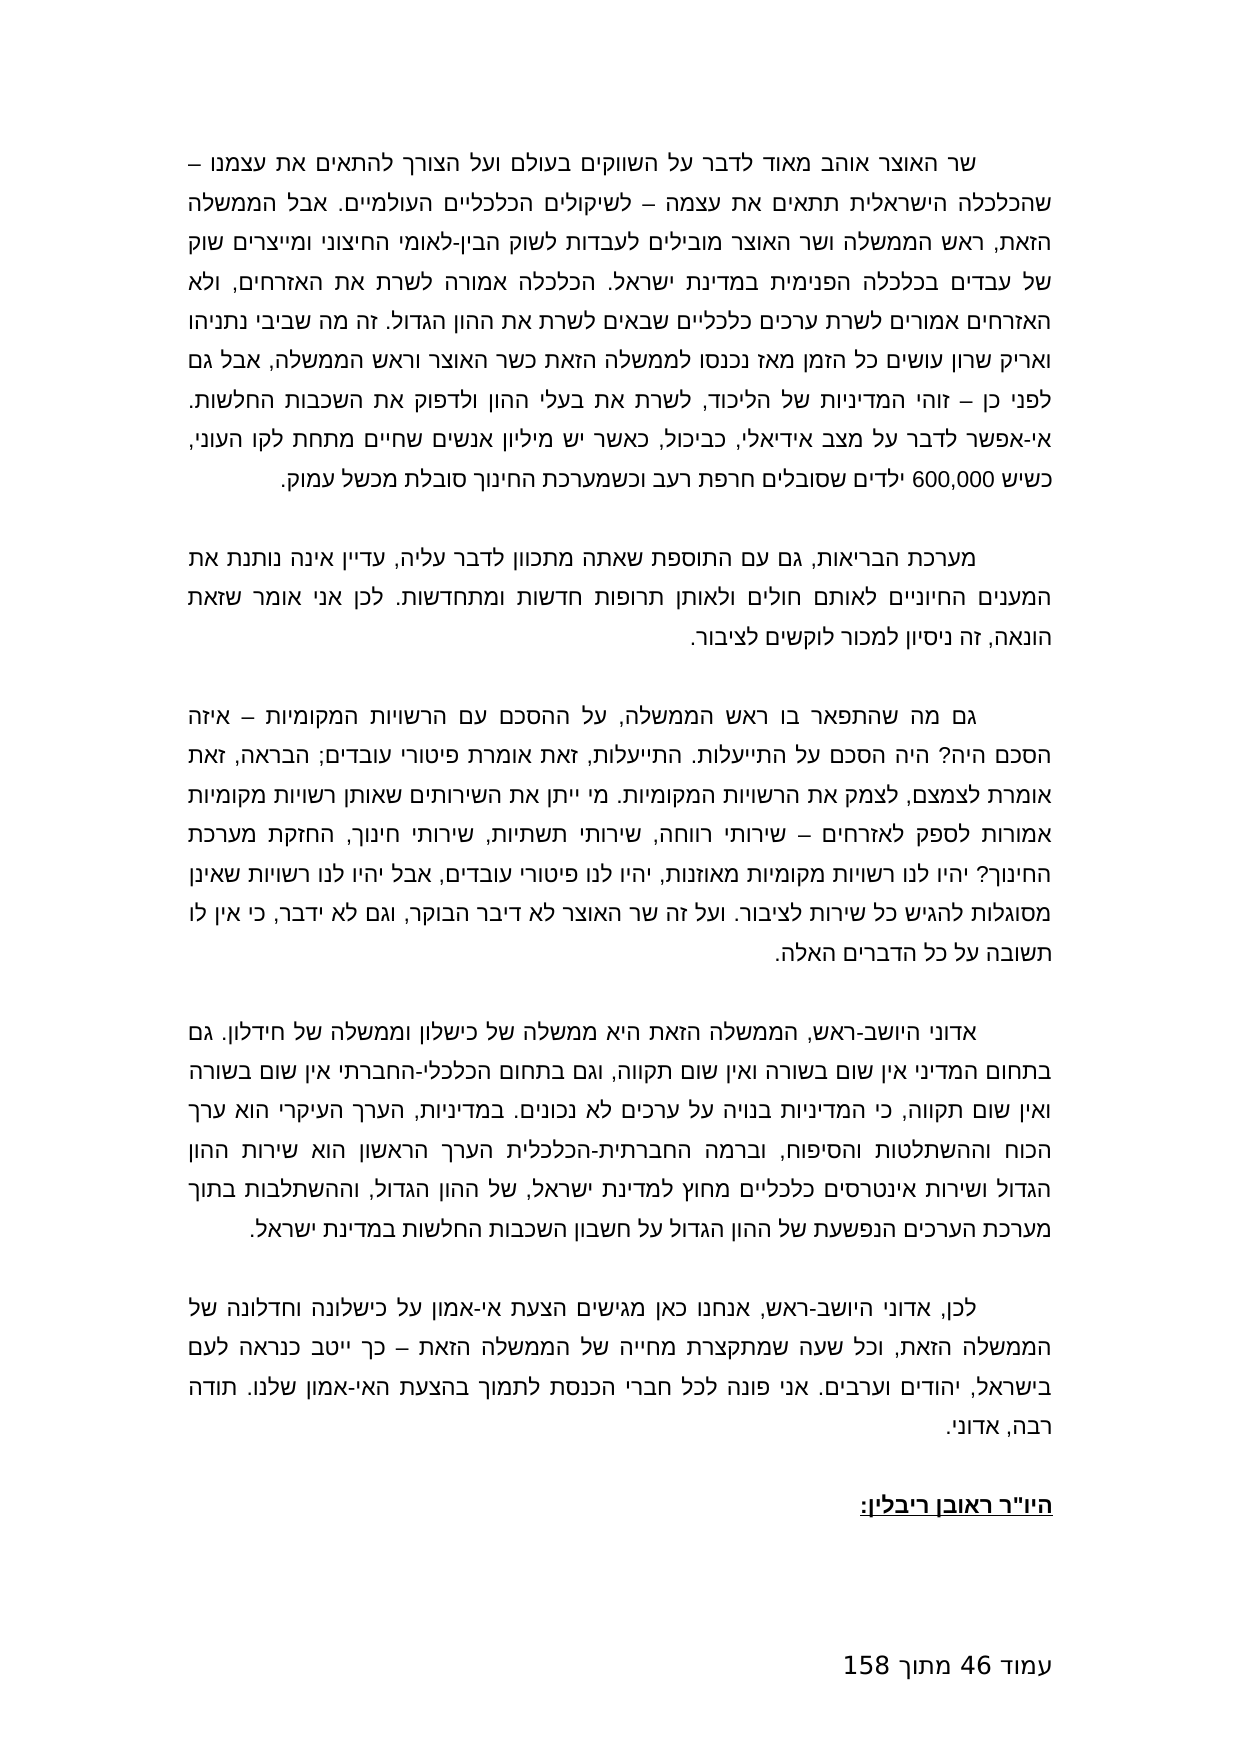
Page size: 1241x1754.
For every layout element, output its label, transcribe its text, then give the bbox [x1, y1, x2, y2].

text שר האוצר אוהב מאוד לדבר על השווקים בעולם ועל הצורך להתאים את עצמנו – שהכלכלה הישראלית תתאים את עצמה – לשיקולים הכלכליים העולמיים. אבל הממשלה הזאת, ראש הממשלה ושר האוצר מובילים לעבדות לשוק הבין-לאומי החיצוני ומייצרים שוק של עבדים בכלכלה הפנימית במדינת ישראל. הכלכלה אמורה לשרת את האזרחים, ולא האזרחים אמורים לשרת ערכים כלכליים שבאים לשרת את ההון הגדול. זה מה שביבי נתניהו ואריק שרון עושים כל הזמן מאז נכנסו לממשלה הזאת כשר האוצר וראש הממשלה, אבל גם לפני כן – זוהי המדיניות של הליכוד, לשרת את בעלי ההון ולדפוק את השכבות החלשות. אי-אפשר לדבר על מצב אידיאלי, כביכול, כאשר יש מיליון אנשים שחיים מתחת לקו העוני, כשיש 600,000 ילדים שסובלים חרפת רעב וכשמערכת החינוך סובלת מכשל עמוק. [187, 150, 1053, 492]
text לכן, אדוני היושב-ראש, אנחנו כאן מגישים הצעת אי-אמון על כישלונה וחדלונה של הממשלה הזאת, וכל שעה שמתקצרת מחייה של הממשלה הזאת – כך ייטב כנראה לעם בישראל, יהודים וערבים. אני פונה לכל חברי הכנסת לתמוך בהצעת האי-אמון שלנו. תודה רבה, אדוני. [187, 1295, 1053, 1440]
text גם מה שהתפאר בו ראש הממשלה, על ההסכם עם הרשויות המקומיות – איזה הסכם היה? היה הסכם על התייעלות. התייעלות, זאת אומרת פיטורי עובדים; הבראה, זאת אומרת לצמצם, לצמק את הרשויות המקומיות. מי ייתן את השירותים שאותן רשויות מקומיות אמורות לספק לאזרחים – שירותי רווחה, שירותי תשתיות, שירותי חינוך, החזקת מערכת החינוך? יהיו לנו רשויות מקומיות מאוזנות, יהיו לנו פיטורי עובדים, אבל יהיו לנו רשויות שאינן מסוגלות להגיש כל שירות לציבור. ועל זה שר האוצר לא דיבר הבוקר, וגם לא ידבר, כי אין לו תשובה על כל הדברים האלה. [187, 703, 1053, 966]
text אדוני היושב-ראש, הממשלה הזאת היא ממשלה של כישלון וממשלה של חידלון. גם בתחום המדיני אין שום בשורה ואין שום תקווה, וגם בתחום הכלכלי-החברתי אין שום בשורה ואין שום תקווה, כי המדיניות בנויה על ערכים לא נכונים. במדיניות, הערך העיקרי הוא ערך הכוח וההשתלטות והסיפוח, וברמה החברתית-הכלכלית הערך הראשון הוא שירות ההון הגדול ושירות אינטרסים כלכליים מחוץ למדינת ישראל, של ההון הגדול, וההשתלבות בתוך מערכת הערכים הנפשעת של ההון הגדול על חשבון השכבות החלשות במדינת ישראל. [187, 1018, 1053, 1242]
text מערכת הבריאות, גם עם התוספת שאתה מתכוון לדבר עליה, עדיין אינה נותנת את המענים החיוניים לאותם חולים ולאותן תרופות חדשות ומתחדשות. לכן אני אומר שזאת הונאה, זה ניסיון למכור לוקשים לציבור. [187, 545, 1053, 650]
text היו"ר ראובן ריבלין: [187, 1492, 1053, 1519]
